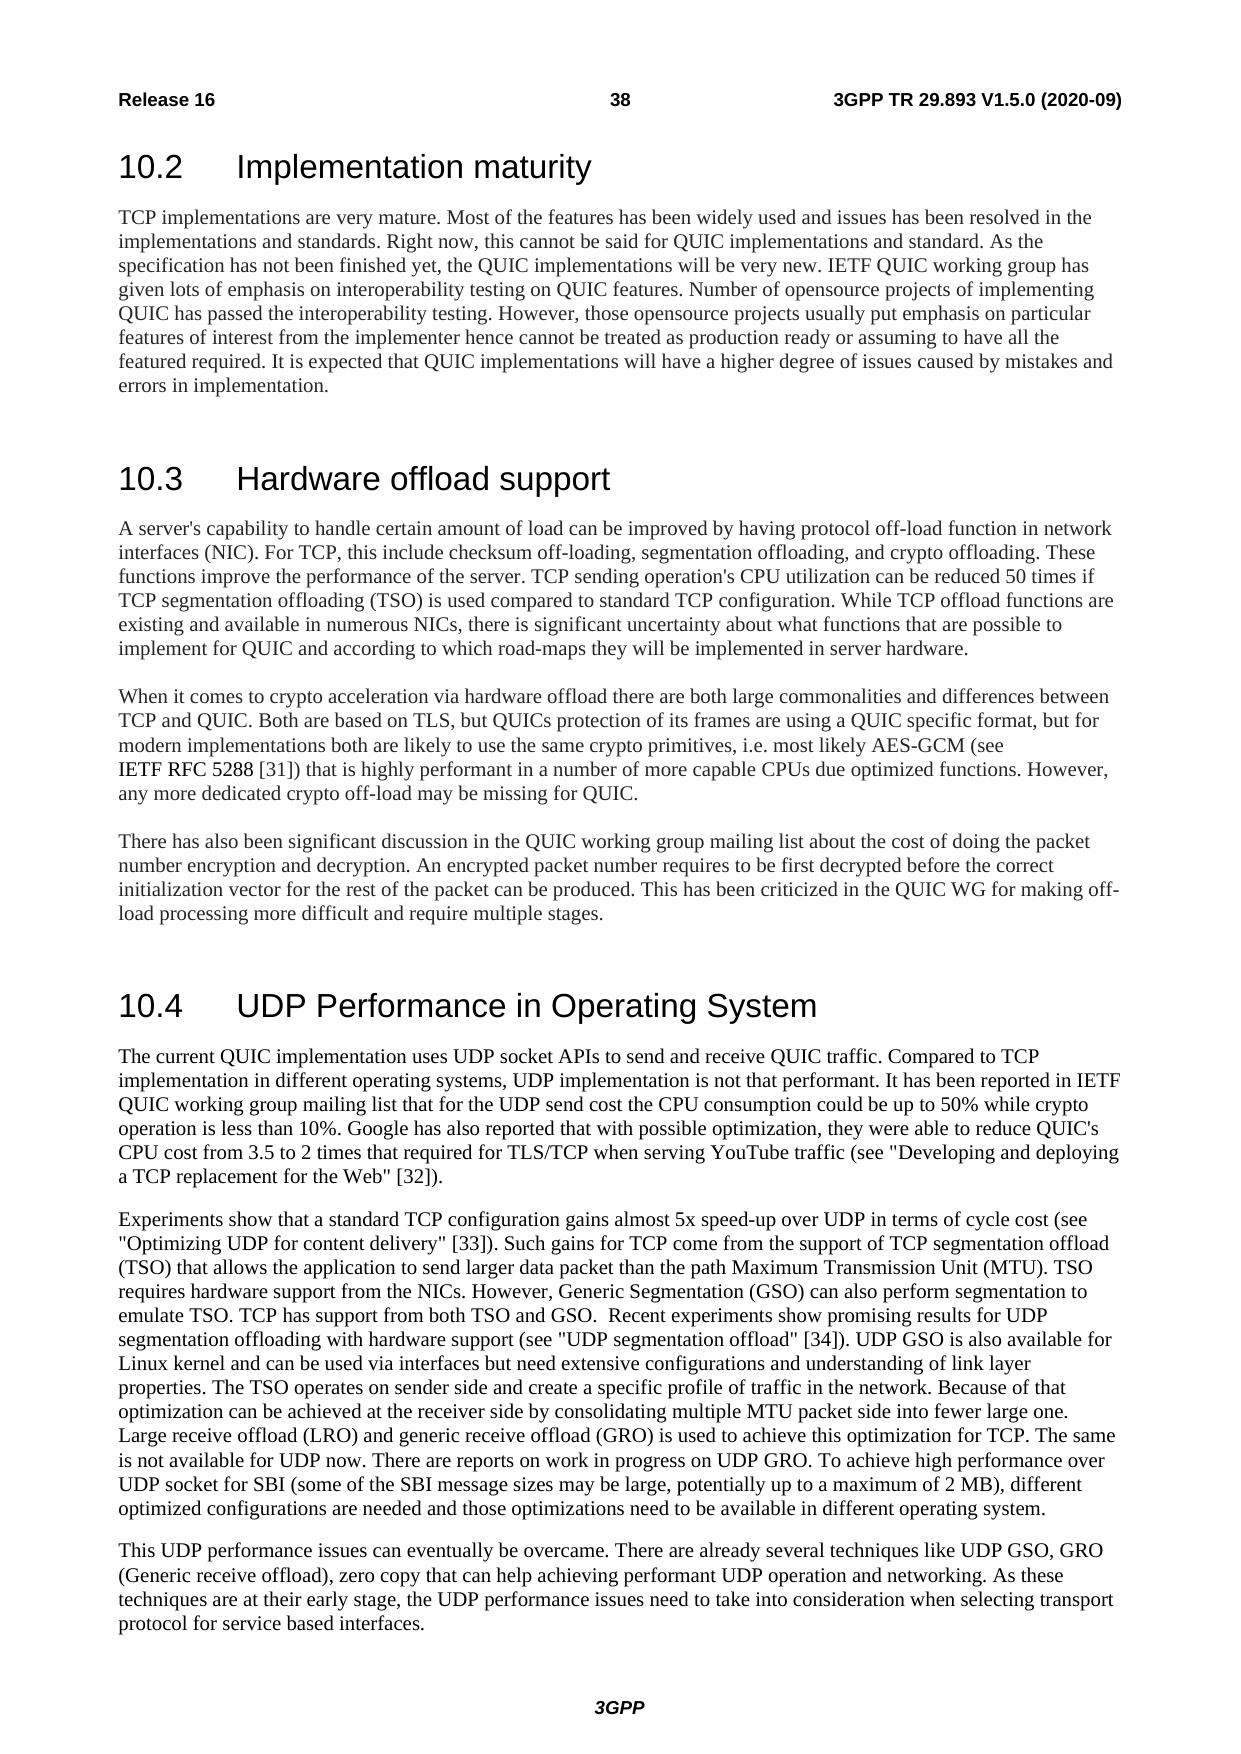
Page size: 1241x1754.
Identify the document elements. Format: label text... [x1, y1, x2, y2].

text The current QUIC implementation uses UDP socket APIs to send and receive QUIC traffic. Compared to TCP implementation in different operating systems, UDP implementation is not that performant. It has been reported in IETF QUIC working group mailing list that for the UDP send cost the CPU consumption could be up to 50% while crypto operation is less than 10%. Google has also reported that with possible optimization, they were able to reduce QUIC's CPU cost from 3.5 to 2 times that required for TLS/TCP when serving YouTube traffic (see "Developing and deploying a TCP replacement for the Web" [32]). [118, 1044, 1122, 1188]
text This UDP performance issues can eventually be overcame. There are already several techniques like UDP GSO, GRO (Generic receive offload), zero copy that can help achieving performant UDP operation and networking. As these techniques are at their early stage, the UDP performance issues need to take into consideration when selecting transport protocol for service based interfaces. [118, 1538, 1122, 1635]
subtitle 10.2 Implementation maturity [118, 147, 1122, 186]
text There has also been significant discussion in the QUIC working group mailing list about the cost of doing the packet number encryption and decryption. An encrypted packet number requires to be first decrypted before the correct initialization vector for the rest of the packet can be produced. This has been criticized in the QUIC WG for making off-load processing more difficult and require multiple stages. [118, 829, 1122, 925]
subtitle 10.3 Hardware offload support [118, 459, 1122, 497]
text A server's capability to handle certain amount of load can be improved by having protocol off-load function in network interfaces (NIC). For TCP, this include checksum off-loading, segmentation offloading, and crypto offloading. These functions improve the performance of the server. TCP sending operation's CPU utilization can be reduced 50 times if TCP segmentation offloading (TSO) is used compared to standard TCP configuration. While TCP offload functions are existing and available in numerous NICs, there is significant uncertainty about what functions that are possible to implement for QUIC and according to which road-maps they will be implemented in server hardware. [118, 516, 1122, 660]
text Experiments show that a standard TCP configuration gains almost 5x speed-up over UDP in terms of cycle cost (see "Optimizing UDP for content delivery" [33]). Such gains for TCP come from the support of TCP segmentation offload (TSO) that allows the application to send larger data packet than the path Maximum Transmission Unit (MTU). TSO requires hardware support from the NICs. However, Generic Segmentation (GSO) can also perform segmentation to emulate TSO. TCP has support from both TSO and GSO. Recent experiments show promising results for UDP segmentation offloading with hardware support (see "UDP segmentation offload" [34]). UDP GSO is also available for Linux kernel and can be used via interfaces but need extensive configurations and understanding of link layer properties. The TSO operates on sender side and create a specific profile of traffic in the network. Because of that optimization can be achieved at the receiver side by consolidating multiple MTU packet side into fewer large one. Large receive offload (LRO) and generic receive offload (GRO) is used to achieve this optimization for TCP. The same is not available for UDP now. There are reports on work in progress on UDP GRO. To achieve high performance over UDP socket for SBI (some of the SBI message sizes may be large, potentially up to a maximum of 2 MB), different optimized configurations are needed and those optimizations need to be available in different operating system. [118, 1207, 1122, 1520]
subtitle 10.4 UDP Performance in Operating System [118, 987, 1122, 1025]
text TCP implementations are very mature. Most of the features has been widely used and issues has been resolved in the implementations and standards. Right now, this cannot be said for QUIC implementations and standard. As the specification has not been finished yet, the QUIC implementations will be very new. IETF QUIC working group has given lots of emphasis on interoperability testing on QUIC features. Number of opensource projects of implementing QUIC has passed the interoperability testing. However, those opensource projects usually put emphasis on particular features of interest from the implementer hence cannot be treated as production ready or assuming to have all the featured required. It is expected that QUIC implementations will have a higher degree of issues caused by mistakes and errors in implementation. [329, 205, 1122, 397]
text When it comes to crypto acceleration via hardware offload there are both large commonalities and differences between TCP and QUIC. Both are based on TLS, but QUICs protection of its frames are using a QUIC specific format, but for modern implementations both are likely to use the same crypto primitives, i.e. most likely AES-GCM (see IETF RFC 5288 [31]) that is highly performant in a number of more capable CPUs due optimized functions. However, any more dedicated crypto off-load may be missing for QUIC. [118, 684, 1122, 805]
